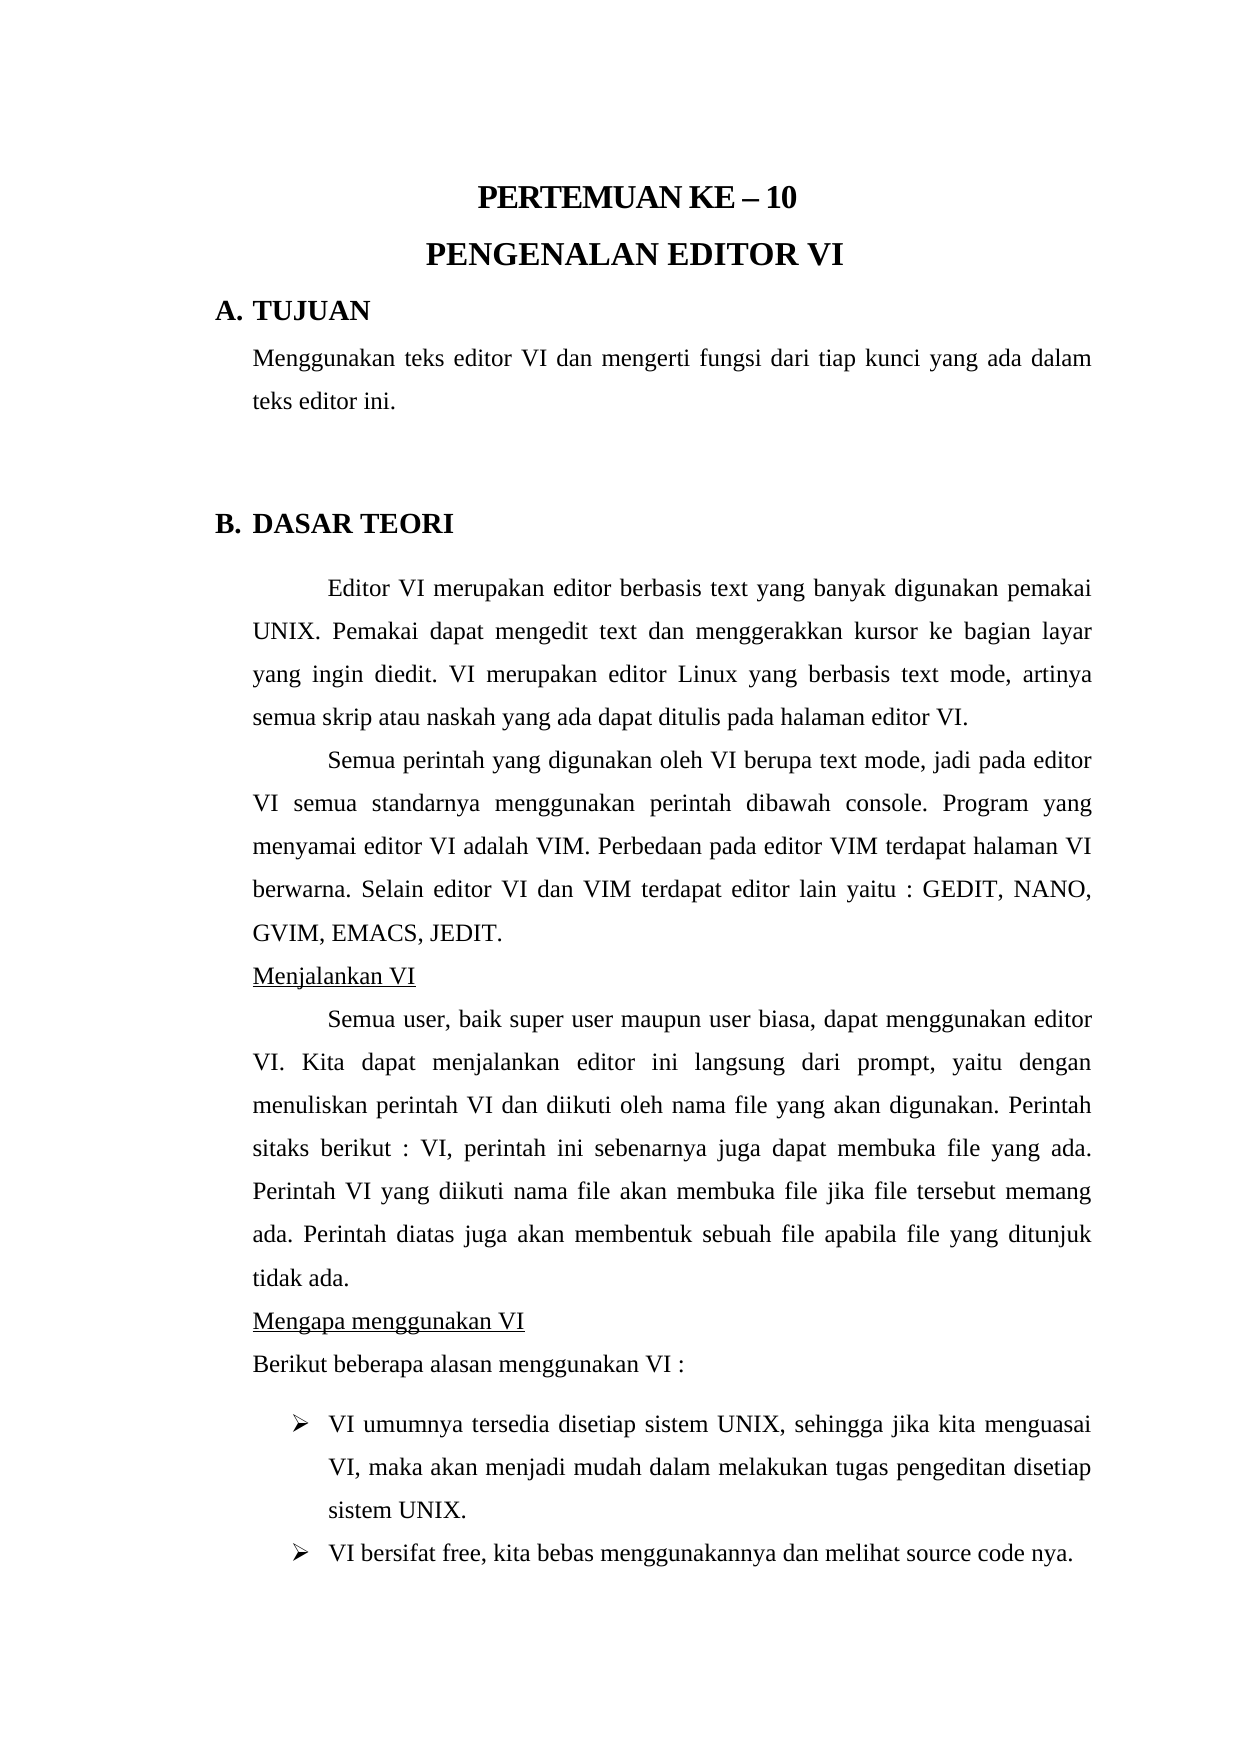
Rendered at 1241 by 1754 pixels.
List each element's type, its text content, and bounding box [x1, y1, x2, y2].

text Semua perintah yang digunakan oleh VI berupa text mode, jadi pada editor VI semua standarnya menggunakan perintah dibawah console. Program yang menyamai editor VI adalah VIM. Perbedaan pada editor VIM terdapat halaman VI berwarna. Selain editor VI dan VIM terdapat editor lain yaitu : GEDIT, NANO, GVIM, EMACS, JEDIT. [252, 745, 1092, 946]
list Menggunakan teks editor VI dan mengerti fungsi dari tiap kunci yang ada dalam teks editor ini. [252, 343, 1092, 415]
text Semua user, baik super user maupun user biasa, dapat menggunakan editor VI. Kita dapat menjalankan editor ini langsung dari prompt, yaitu dengan menuliskan perintah VI dan diikuti oleh nama file yang akan digunakan. Perintah sitaks berikut : VI, perintah ini sebenarnya juga dapat membuka file yang ada. Perintah VI yang diikuti nama file akan membuka file jika file tersebut memang ada. Perintah diatas juga akan membentuk sebuah file apabila file yang ditunjuk tidak ada. [252, 1004, 1092, 1291]
text Editor VI merupakan editor berbasis text yang banyak digunakan pemakai UNIX. Pemakai dapat mengedit text dan menggerakkan kursor ke bagian layar yang ingin diedit. VI merupakan editor Linux yang berbasis text mode, artinya semua skrip atau naskah yang ada dapat ditulis pada halaman editor VI. [252, 573, 1092, 731]
text PENGENALAN EDITOR VI [177, 235, 1092, 273]
text Berikut beberapa alasan menggunakan VI : [177, 1349, 1092, 1378]
list TUJUAN [215, 293, 1092, 326]
text Mengapa menggunakan VI [177, 1306, 1092, 1334]
list VI umumnya tersedia disetiap sistem UNIX, sehingga jika kita menguasai VI, maka akan menjadi mudah dalam melakukan tugas pengeditan disetiap sistem UNIX. [291, 1409, 1092, 1524]
text Menjalankan VI [177, 961, 1092, 989]
title PERTEMUAN KE – 10 [402, 177, 1092, 216]
list DASAR TEORI [215, 506, 1092, 539]
list VI bersifat free, kita bebas menggunakannya dan melihat source code nya. [291, 1538, 1092, 1567]
